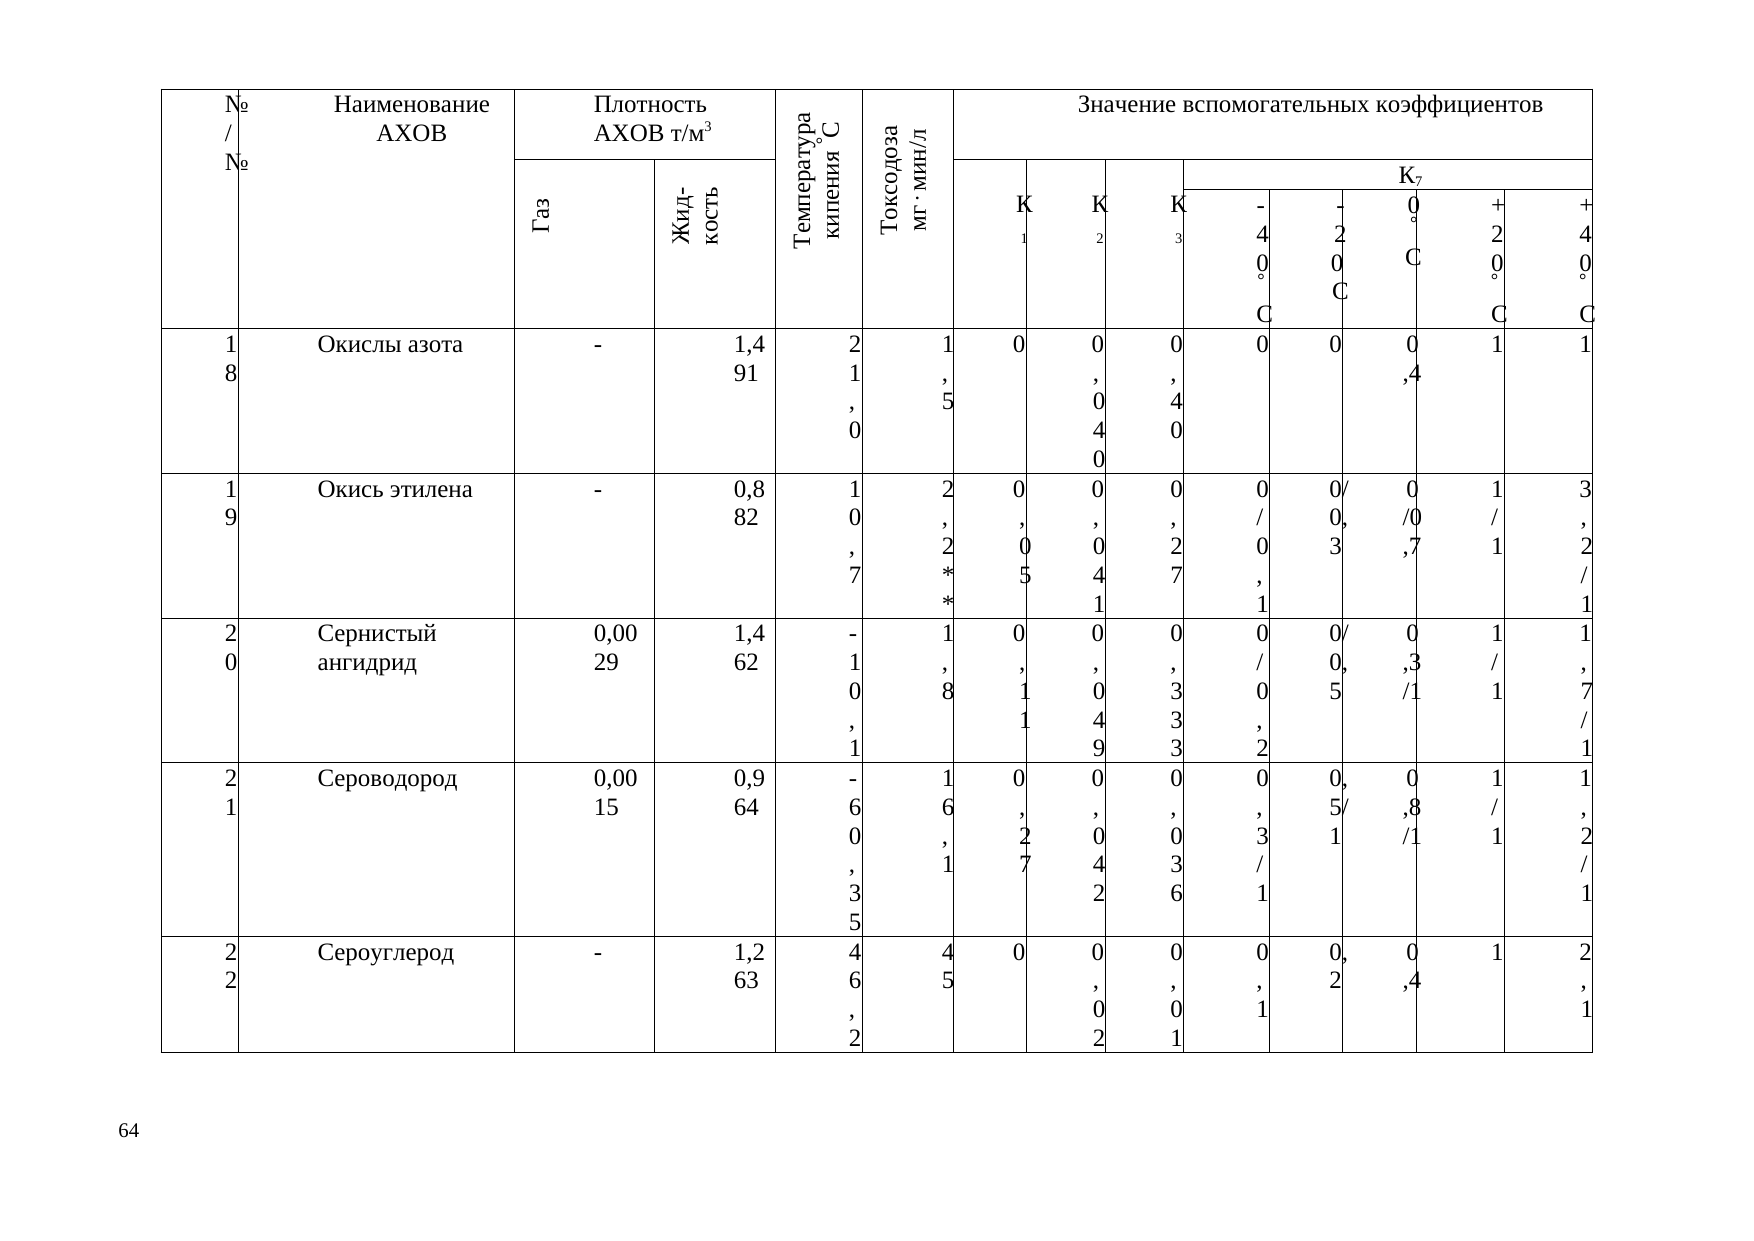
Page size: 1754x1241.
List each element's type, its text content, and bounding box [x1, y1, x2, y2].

table_cell 0,40 [1106, 329, 1183, 473]
table_cell Сернистый ангидрид [239, 619, 514, 762]
table_cell - [515, 474, 654, 617]
table_cell 1,8 [863, 619, 953, 762]
table_cell 2,1 [1505, 937, 1592, 1052]
table_header Токсодоза мгмин/л [863, 90, 953, 328]
table_cell 0 [954, 329, 1026, 473]
table_cell 0,041 [1027, 474, 1105, 617]
table_cell 0,27 [1106, 474, 1183, 617]
table_cell 0,042 [1027, 763, 1105, 936]
table_header Значение вспомогательных коэффициентов [954, 90, 1592, 159]
table_cell -10,1 [776, 619, 862, 762]
table_cell Окись этилена [239, 474, 514, 617]
table_header Плотность АХОВ т/м3 [515, 90, 775, 159]
table_cell 0,2 [1270, 937, 1342, 1052]
table_cell 20 [162, 619, 238, 762]
table_cell 0/0,3 [1270, 474, 1342, 617]
table_cell -60,35 [776, 763, 862, 936]
table_cell 18 [162, 329, 238, 473]
table_header №/№ [162, 90, 238, 328]
table_cell К2 [1027, 160, 1105, 328]
table_cell 0,3/1 [1343, 619, 1416, 762]
table_cell 1,7/1 [1505, 619, 1592, 762]
table_cell 0/0,5 [1270, 619, 1342, 762]
table_cell К1 [954, 160, 1026, 328]
table_cell 45 [863, 937, 953, 1052]
table_cell 1,462 [655, 619, 775, 762]
table_cell 0,036 [1106, 763, 1183, 936]
table_cell 0,27 [954, 763, 1026, 936]
table_cell 3,2/1 [1505, 474, 1592, 617]
table_cell 0,0029 [515, 619, 654, 762]
table_cell 0,3/1 [1184, 763, 1269, 936]
table_cell 0,0015 [515, 763, 654, 936]
table_cell -20 С [1270, 190, 1342, 328]
table_cell 46,2 [776, 937, 862, 1052]
table_cell - [515, 329, 654, 473]
table_cell 0,013 [1106, 937, 1183, 1052]
table_cell 0С [1343, 190, 1416, 328]
table_cell 1 [1417, 329, 1504, 473]
table_cell 16,1 [863, 763, 953, 936]
table_cell 0,11 [954, 619, 1026, 762]
table_cell 0 [1184, 329, 1269, 473]
table_cell 0,4 [1343, 329, 1416, 473]
table_cell -40 С [1184, 190, 1269, 328]
table_cell 21,0 [776, 329, 862, 473]
table_cell 0,8/1 [1343, 763, 1416, 936]
table_cell К3 [1106, 160, 1183, 328]
table_cell - [515, 937, 654, 1052]
table_cell 0 [1270, 329, 1342, 473]
table_cell 19 [162, 474, 238, 617]
table_cell 1,5 [863, 329, 953, 473]
table_cell 0,964 [655, 763, 775, 936]
table_cell 0,049 [1027, 619, 1105, 762]
table_cell +40С [1505, 190, 1592, 328]
table_cell 0,4 [1343, 937, 1416, 1052]
table_cell 21 [162, 763, 238, 936]
table_cell 1,491 [655, 329, 775, 473]
table_cell 0,021 [1027, 937, 1105, 1052]
table_cell Газ [515, 160, 654, 328]
table_cell 0/0,1 [1184, 474, 1269, 617]
table_header Наименование АХОВ [239, 90, 514, 328]
table_cell 0,1 [1184, 937, 1269, 1052]
table_cell 0/0,2 [1184, 619, 1269, 762]
table_cell 0,5/1 [1270, 763, 1342, 936]
table_cell Сероуглерод [239, 937, 514, 1052]
table_cell Сероводород [239, 763, 514, 936]
table_cell 1/1 [1417, 763, 1504, 936]
table_cell 1,263 [655, 937, 775, 1052]
table_cell 10,7 [776, 474, 862, 617]
table_cell 1 [1505, 329, 1592, 473]
table_cell 0,040 [1027, 329, 1105, 473]
table_cell К7 [1184, 160, 1592, 189]
table_cell 1/1 [1417, 619, 1504, 762]
table_cell 0 [954, 937, 1026, 1052]
table_cell 0/0,7 [1343, 474, 1416, 617]
table_cell 2,2** [863, 474, 953, 617]
table_cell Окислы азота [239, 329, 514, 473]
table_cell 0,882 [655, 474, 775, 617]
table_cell 22 [162, 937, 238, 1052]
table_cell 1/1 [1417, 474, 1504, 617]
table_cell 0,333 [1106, 619, 1183, 762]
table_header Температура кипения С [776, 90, 862, 328]
table_cell 1,2/1 [1505, 763, 1592, 936]
table_cell Жид-кость [655, 160, 775, 328]
table_cell +20С [1417, 190, 1504, 328]
table_cell 0,05 [954, 474, 1026, 617]
table_cell 1 [1417, 937, 1504, 1052]
